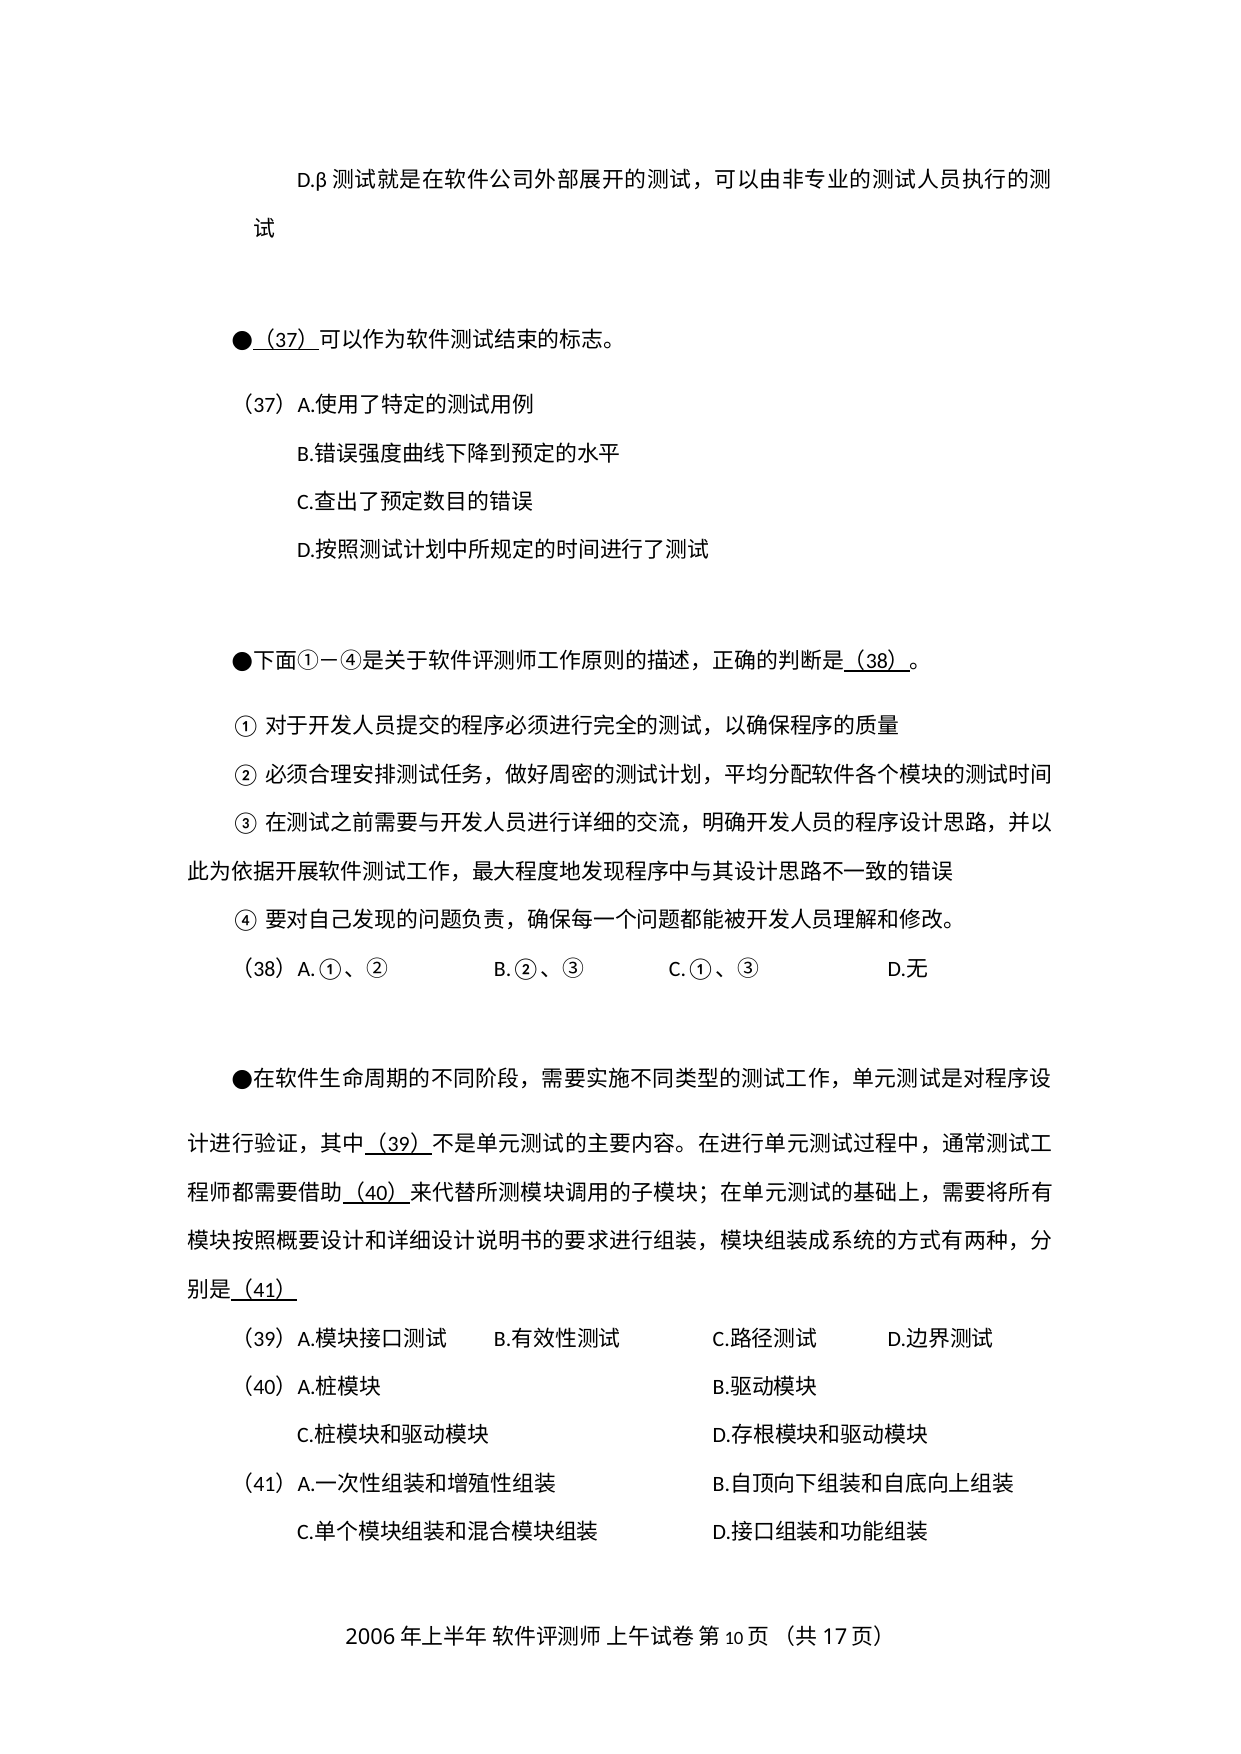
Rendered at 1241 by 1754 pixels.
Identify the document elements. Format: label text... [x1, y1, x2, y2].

text D.β测试就是在软件公司外部展开的测试，可以由非专业的测试人员执行的测试 [253, 162, 1053, 243]
text B.错误强度曲线下降到预定的水平 [253, 435, 1053, 468]
text ●在软件生命周期的不同阶段，需要实施不同类型的测试工作，单元测试是对程序设计进行验证，其中（39）不是单元测试的主要内容。在进行单元测试过程中，通常测试工程师都需要借助（40）来代替所测模块调用的子模块；在单元测试的基础上，需要将所有模块按照概要设计和详细设计说明书的要求进行组装，模块组装成系统的方式有两种，分别是（41） [187, 1044, 1053, 1304]
text C.单个模块组装和混合模块组装 D.接口组装和功能组装 [275, 1513, 1053, 1546]
text ●下面①－④是关于软件评测师工作原则的描述，正确的判断是（38）。 [187, 626, 1053, 691]
text （37）A.使用了特定的测试用例 [187, 387, 1053, 419]
text （41）A.一次性组装和增殖性组装 B.自顶向下组装和自底向上组装 [187, 1465, 1053, 1498]
text （40）A.桩模块 B.驱动模块 [187, 1368, 1053, 1401]
text ④要对自己发现的问题负责，确保每一个问题都能被开发人员理解和修改。 [187, 902, 1053, 934]
text ③在测试之前需要与开发人员进行详细的交流，明确开发人员的程序设计思路，并以此为依据开展软件测试工作，最大程度地发现程序中与其设计思路不一致的错误 [187, 805, 1053, 886]
text （39）A.模块接口测试 B.有效性测试 C.路径测试 D.边界测试 [187, 1320, 1053, 1353]
text ②必须合理安排测试任务，做好周密的测试计划，平均分配软件各个模块的测试时间 [187, 756, 1053, 789]
text C.桩模块和驱动模块 D.存根模块和驱动模块 [275, 1417, 1053, 1449]
text D.按照测试计划中所规定的时间进行了测试 [275, 532, 1053, 564]
text ①对于开发人员提交的程序必须进行完全的测试，以确保程序的质量 [187, 708, 1053, 741]
text C.查出了预定数目的错误 [275, 483, 1053, 516]
text （38）A.①、② B.②、③ C.①、③ D.无 [187, 950, 1053, 983]
text ●（37）可以作为软件测试结束的标志。 [187, 305, 1053, 370]
